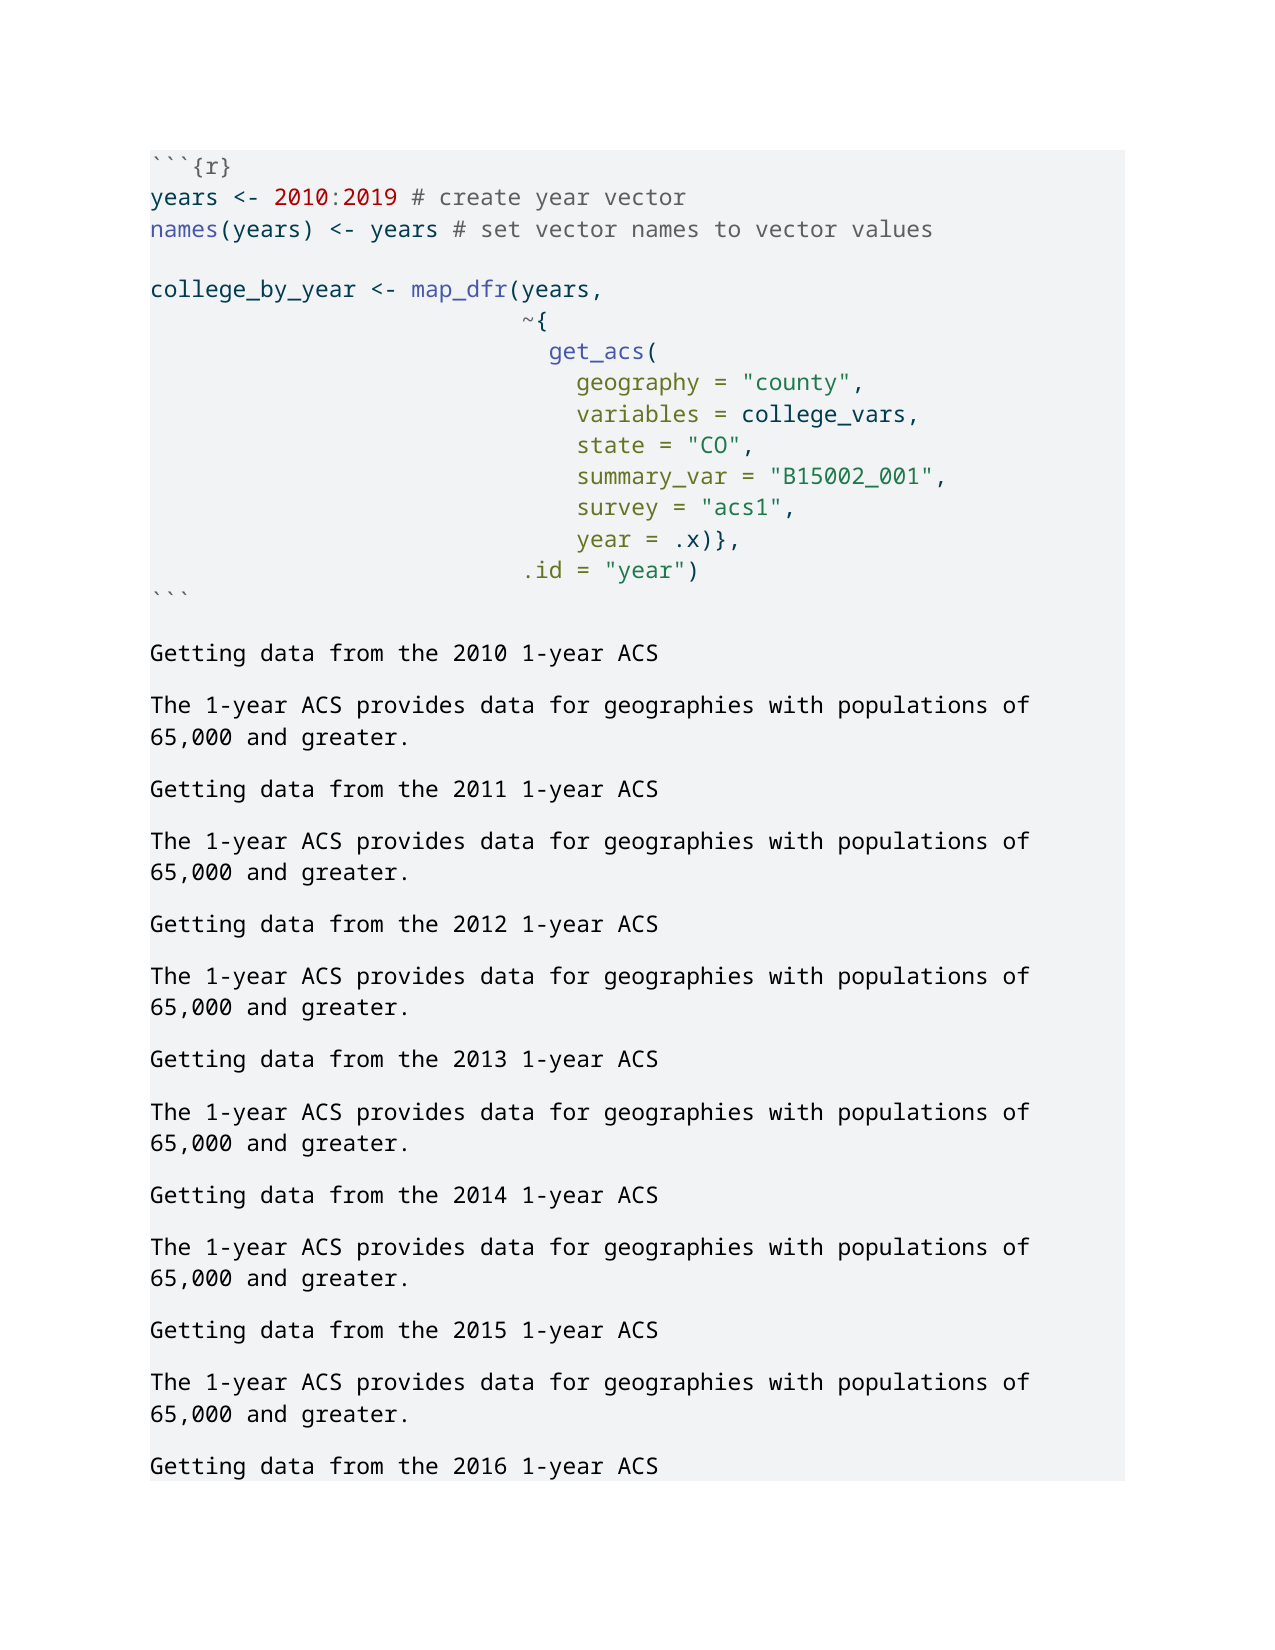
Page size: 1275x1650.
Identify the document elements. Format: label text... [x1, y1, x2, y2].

text Getting data from the 2012 1-year ACS [150, 908, 1125, 939]
text Getting data from the 2010 1-year ACS [150, 637, 1125, 668]
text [150, 1366, 1125, 1429]
text The 1-year ACS provides data for geographies with populations of 65,000 and greater. [150, 689, 1125, 752]
text Getting data from the 2014 1-year ACS [150, 1179, 1125, 1210]
text Getting data from the 2011 1-year ACS [150, 772, 1125, 804]
text The 1-year ACS provides data for geographies with populations of 65,000 and greater. [150, 824, 1125, 887]
text Getting data from the 2013 1-year ACS [150, 1043, 1125, 1074]
text The 1-year ACS provides data for geographies with populations of 65,000 and greater. [150, 960, 1125, 1022]
text The 1-year ACS provides data for geographies with populations of 65,000 and greater. [150, 1095, 1125, 1158]
text Getting data from the 2016 1-year ACS [150, 1449, 1125, 1481]
text Getting data from the 2015 1-year ACS [150, 1314, 1125, 1345]
text ```{r} years <- 2010:2019 # create year vector names(years) <- years # set vector names to vector values college_by_year <- map_dfr(years, ~{ get_acs( geography = "county", variables = college_vars, state = "CO", summary_var = "B15002_001", survey = "acs1", year = .x)}, .id = "year") ``` [150, 150, 1125, 616]
text The 1-year ACS provides data for geographies with populations of 65,000 and greater. [150, 1231, 1125, 1293]
